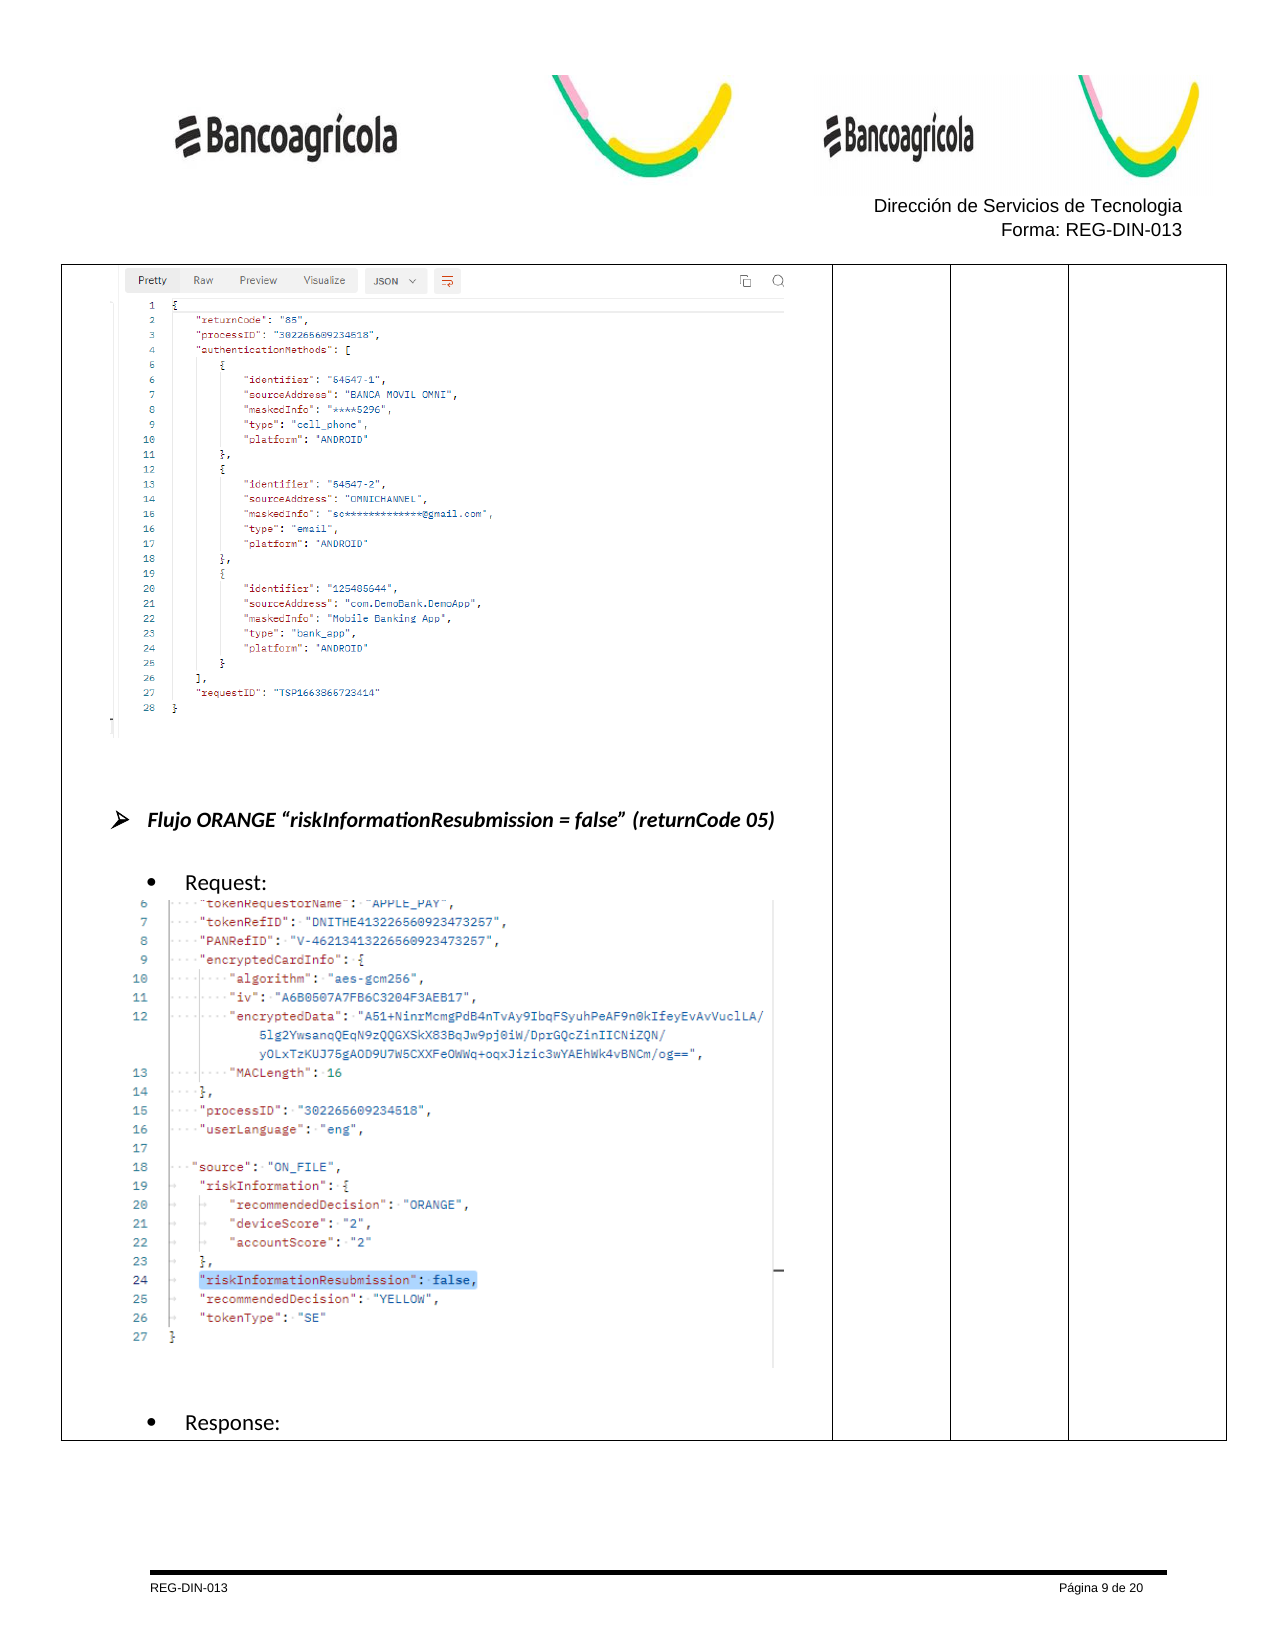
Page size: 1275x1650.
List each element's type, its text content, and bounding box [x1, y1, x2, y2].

picture [110, 900, 784, 1368]
picture [110, 265, 784, 738]
picture [813, 75, 1214, 196]
table_cell [833, 265, 950, 1440]
picture [159, 75, 754, 196]
table_cell [1069, 265, 1226, 1440]
table_cell [951, 265, 1068, 1440]
